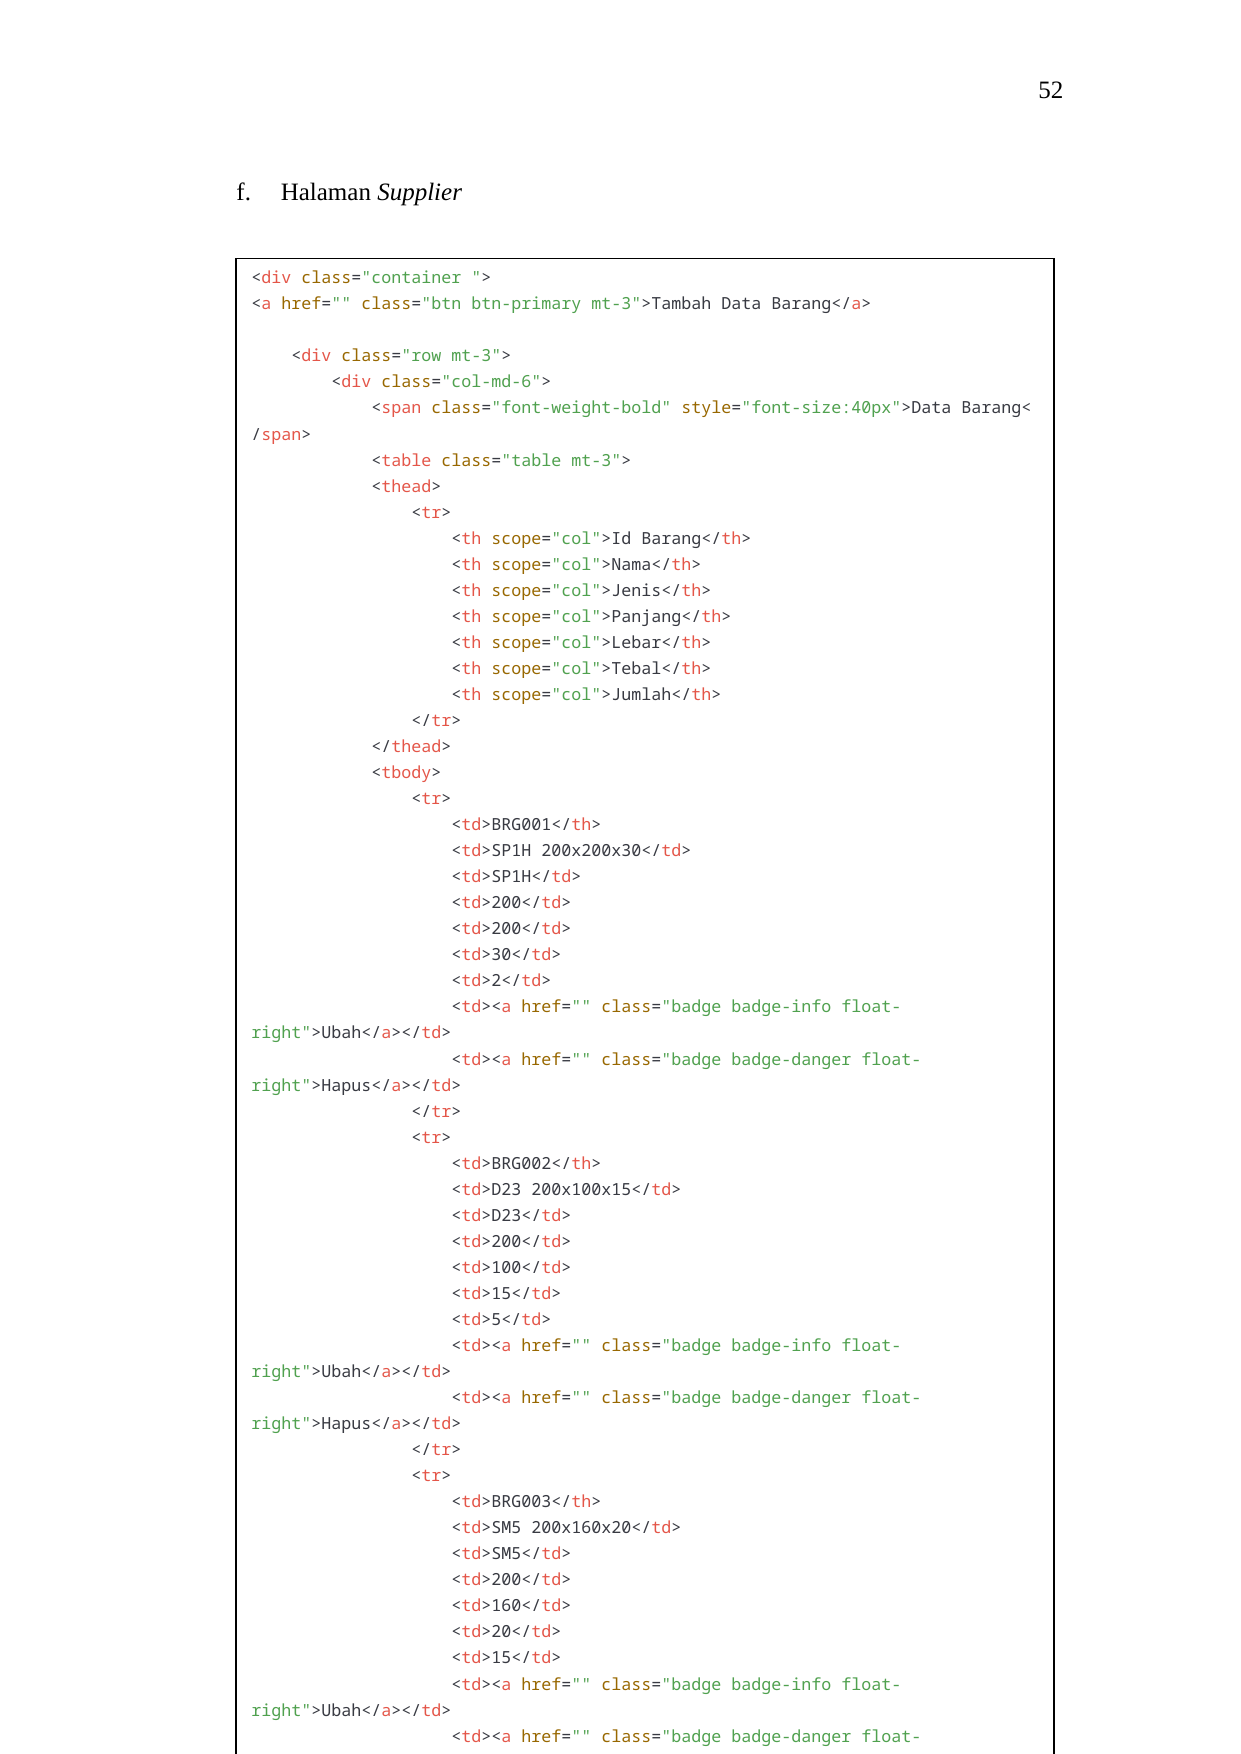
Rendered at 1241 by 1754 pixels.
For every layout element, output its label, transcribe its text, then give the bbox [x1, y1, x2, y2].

list Halaman Supplier [236, 177, 1063, 206]
